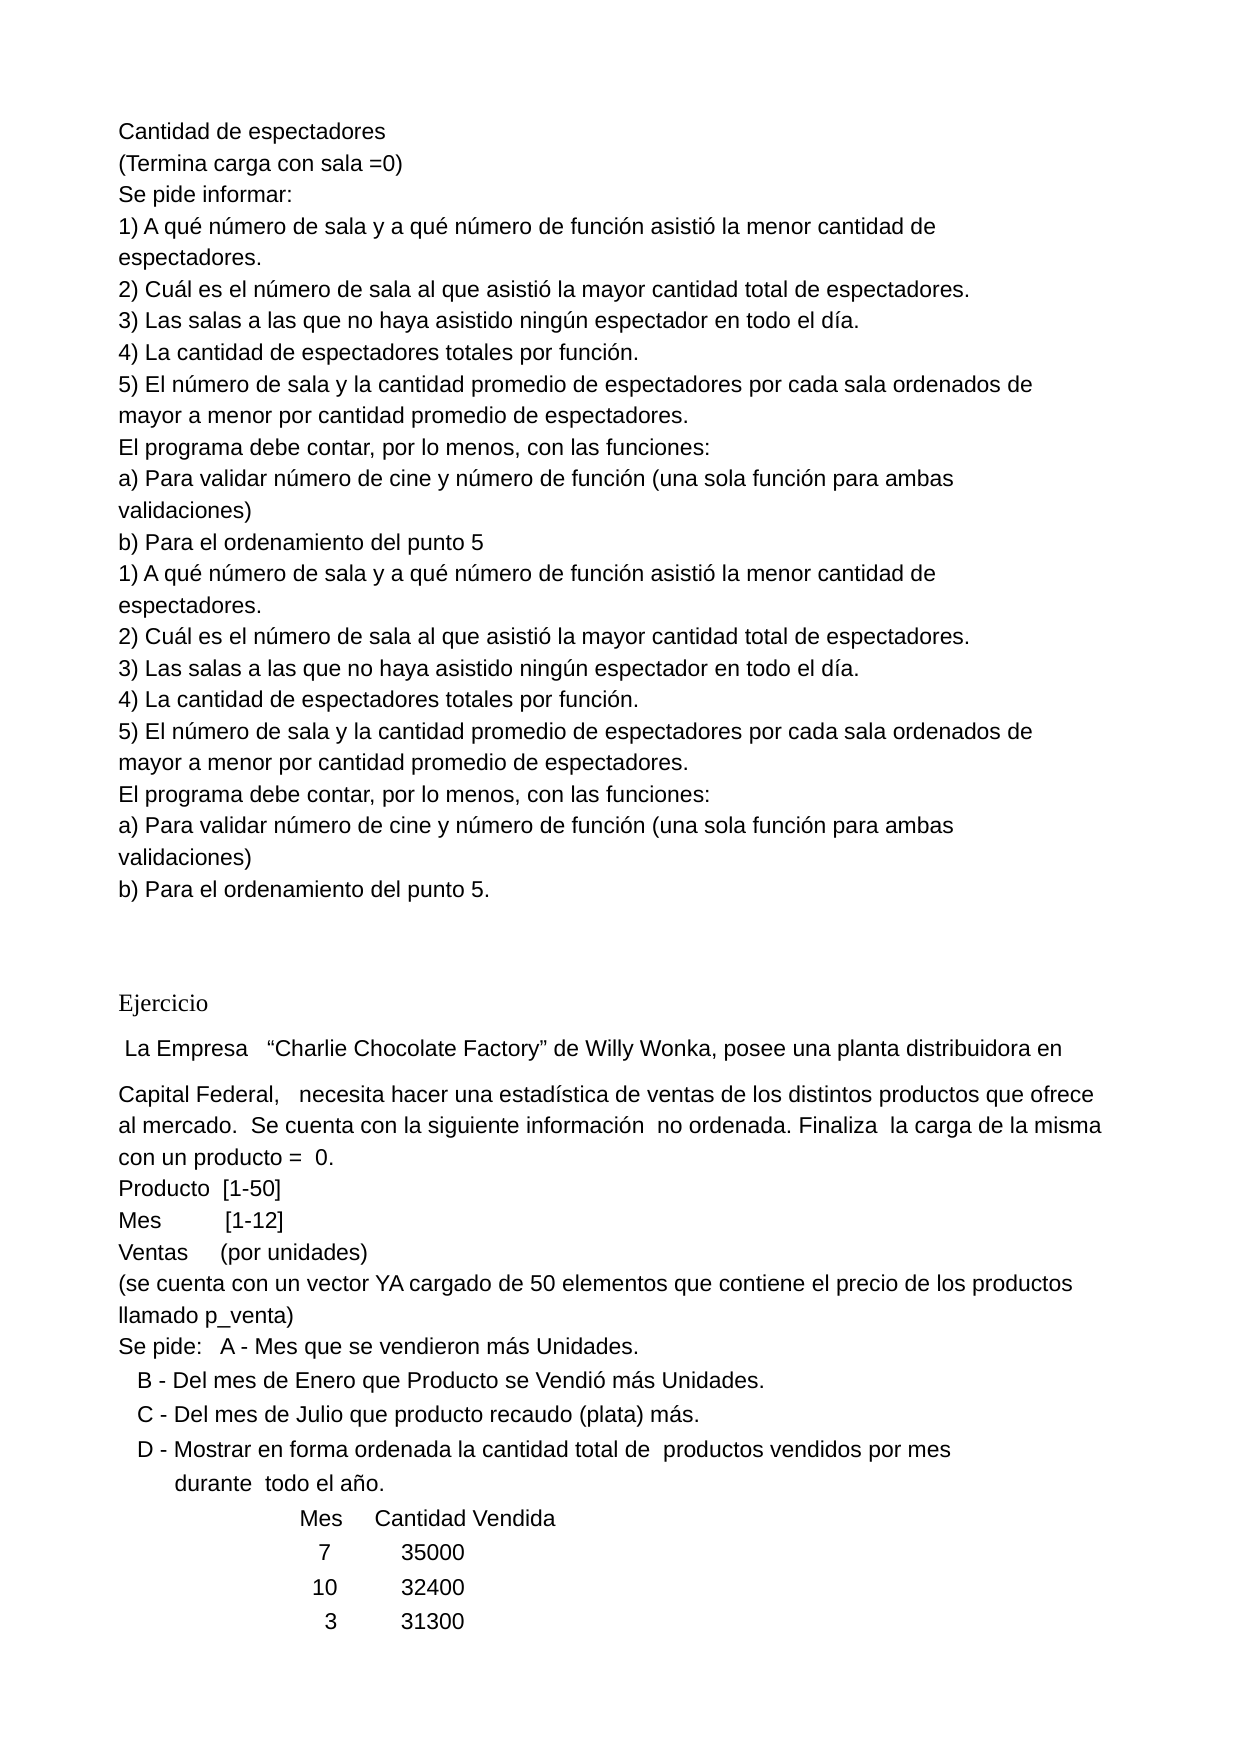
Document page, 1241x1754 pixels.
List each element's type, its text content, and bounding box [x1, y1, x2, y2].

text Se pide informar: [118, 181, 1122, 208]
text (se cuenta con un vector YA cargado de 50 elementos que contiene el precio de los productos [118, 1270, 1122, 1296]
text Producto [1-50] [118, 1175, 1122, 1202]
text 1) A qué número de sala y a qué número de función asistió la menor cantidad de [118, 560, 1122, 586]
text validaciones) [118, 497, 1122, 523]
text espectadores. [118, 244, 1122, 271]
text mayor a menor por cantidad promedio de espectadores. [118, 402, 1122, 428]
text Se pide: A - Mes que se vendieron más Unidades. [118, 1333, 1122, 1359]
text Capital Federal, necesita hacer una estadística de ventas de los distintos productos que ofrece [118, 1081, 1122, 1107]
text mayor a menor por cantidad promedio de espectadores. [118, 749, 1122, 776]
text Mes [1-12] [118, 1207, 1122, 1233]
text La Empresa “Charlie Chocolate Factory” de Willy Wonka, posee una planta distribuidora en [118, 1035, 1122, 1062]
text 2) Cuál es el número de sala al que asistió la mayor cantidad total de espectadores. [118, 276, 1122, 302]
text a) Para validar número de cine y número de función (una sola función para ambas [118, 812, 1122, 839]
text al mercado. Se cuenta con la siguiente información no ordenada. Finaliza la carga de la misma [118, 1112, 1122, 1138]
text 1) A qué número de sala y a qué número de función asistió la menor cantidad de [118, 213, 1122, 239]
text 10 32400 [118, 1572, 1122, 1600]
text D - Mostrar en forma ordenada la cantidad total de productos vendidos por mes [118, 1434, 1122, 1462]
text Cantidad de espectadores [118, 118, 1122, 144]
text 4) La cantidad de espectadores totales por función. [118, 686, 1122, 713]
text 3) Las salas a las que no haya asistido ningún espectador en todo el día. [118, 307, 1122, 334]
text 3 31300 [118, 1606, 1122, 1635]
text Ejercicio [118, 988, 1122, 1017]
text llamado p_venta) [118, 1302, 1122, 1328]
text validaciones) [118, 844, 1122, 870]
text 2) Cuál es el número de sala al que asistió la mayor cantidad total de espectadores. [118, 623, 1122, 649]
text con un producto = 0. [118, 1144, 1122, 1170]
text El programa debe contar, por lo menos, con las funciones: [118, 434, 1122, 460]
text espectadores. [118, 592, 1122, 618]
text b) Para el ordenamiento del punto 5. [118, 876, 1122, 902]
text 7 35000 [118, 1537, 1122, 1566]
text C - Del mes de Julio que producto recaudo (plata) más. [118, 1399, 1122, 1428]
text durante todo el año. [118, 1468, 1122, 1497]
text a) Para validar número de cine y número de función (una sola función para ambas [118, 465, 1122, 492]
text El programa debe contar, por lo menos, con las funciones: [118, 781, 1122, 807]
text (Termina carga con sala =0) [118, 150, 1122, 176]
text 5) El número de sala y la cantidad promedio de espectadores por cada sala ordenados de [118, 371, 1122, 397]
text b) Para el ordenamiento del punto 5 [118, 528, 1122, 555]
text 5) El número de sala y la cantidad promedio de espectadores por cada sala ordenados de [118, 718, 1122, 744]
text Mes Cantidad Vendida [118, 1503, 1122, 1531]
text 3) Las salas a las que no haya asistido ningún espectador en todo el día. [118, 655, 1122, 681]
text Ventas (por unidades) [118, 1238, 1122, 1265]
text 4) La cantidad de espectadores totales por función. [118, 339, 1122, 365]
text B - Del mes de Enero que Producto se Vendió más Unidades. [118, 1365, 1122, 1393]
